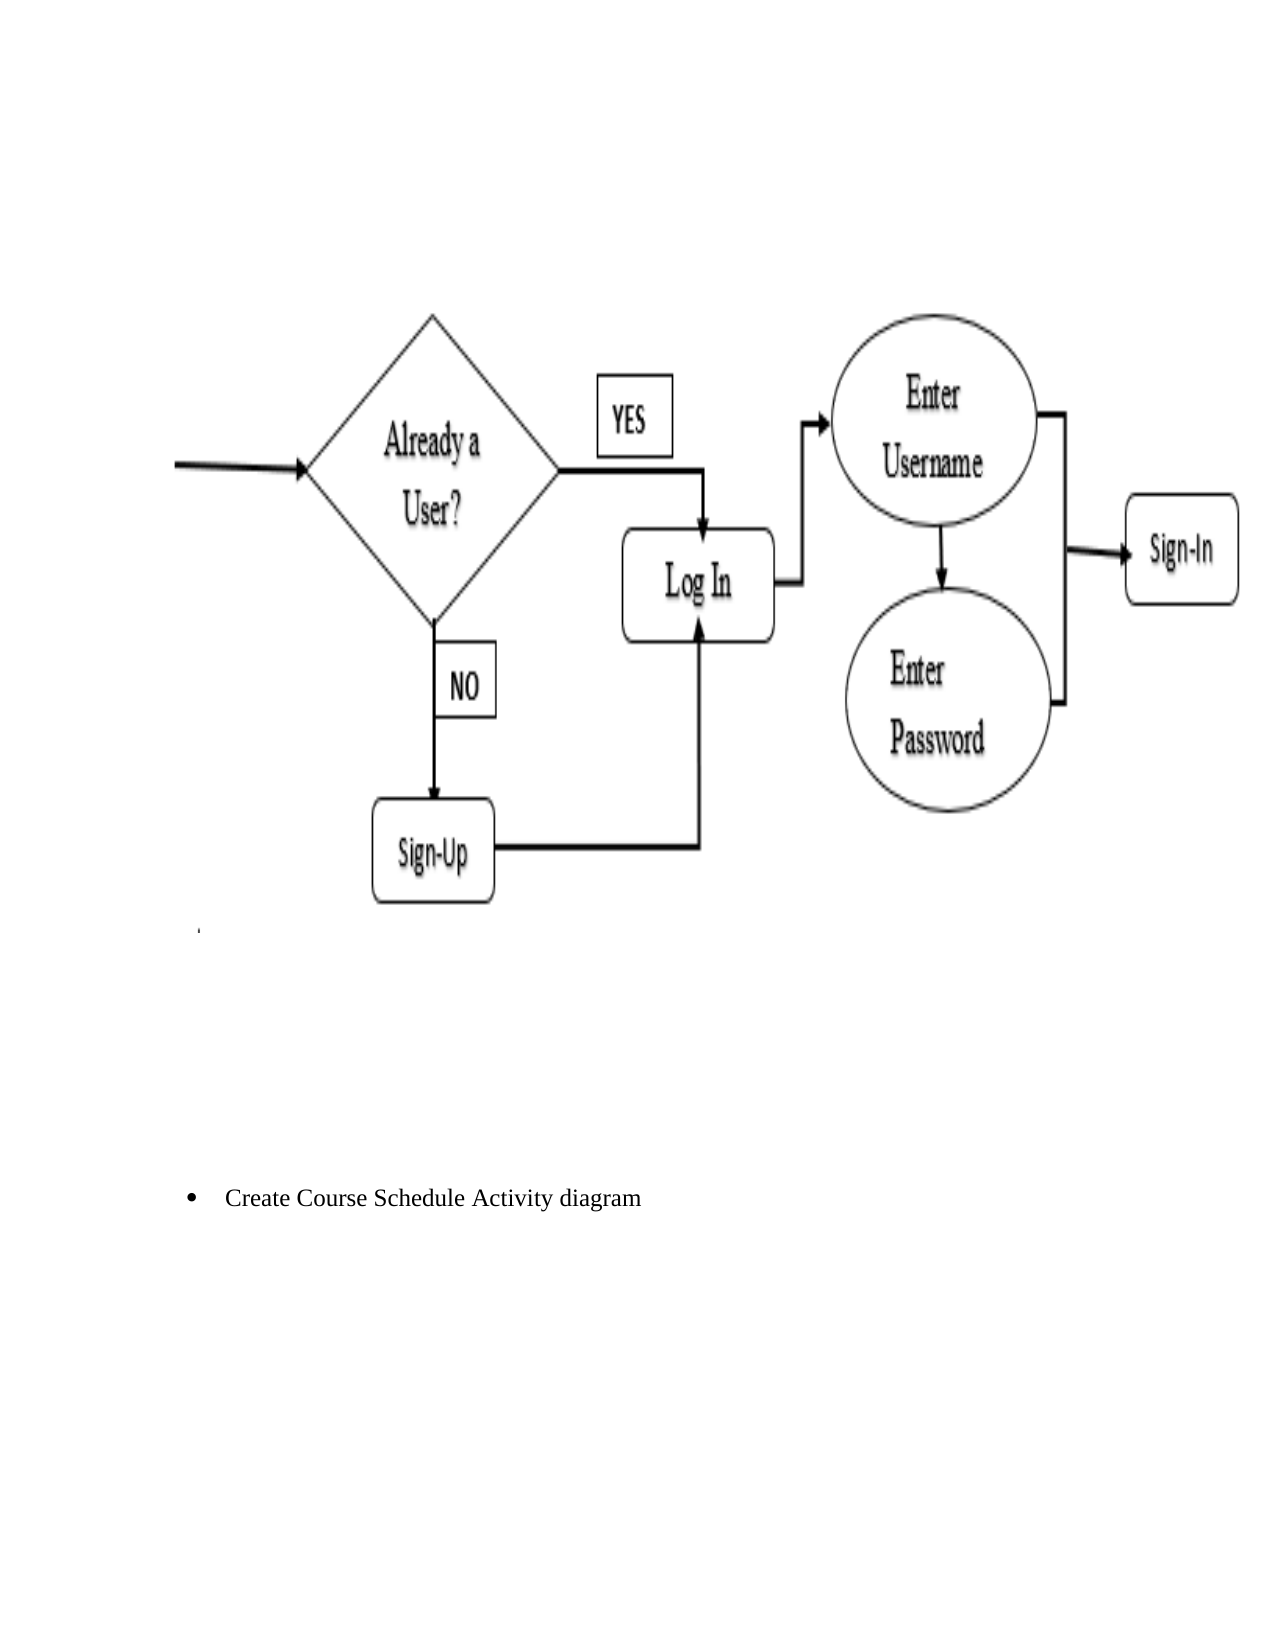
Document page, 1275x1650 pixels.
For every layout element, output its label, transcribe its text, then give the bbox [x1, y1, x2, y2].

list Create Course Schedule Activity diagram [187, 1183, 1125, 1212]
picture [150, 150, 1255, 933]
